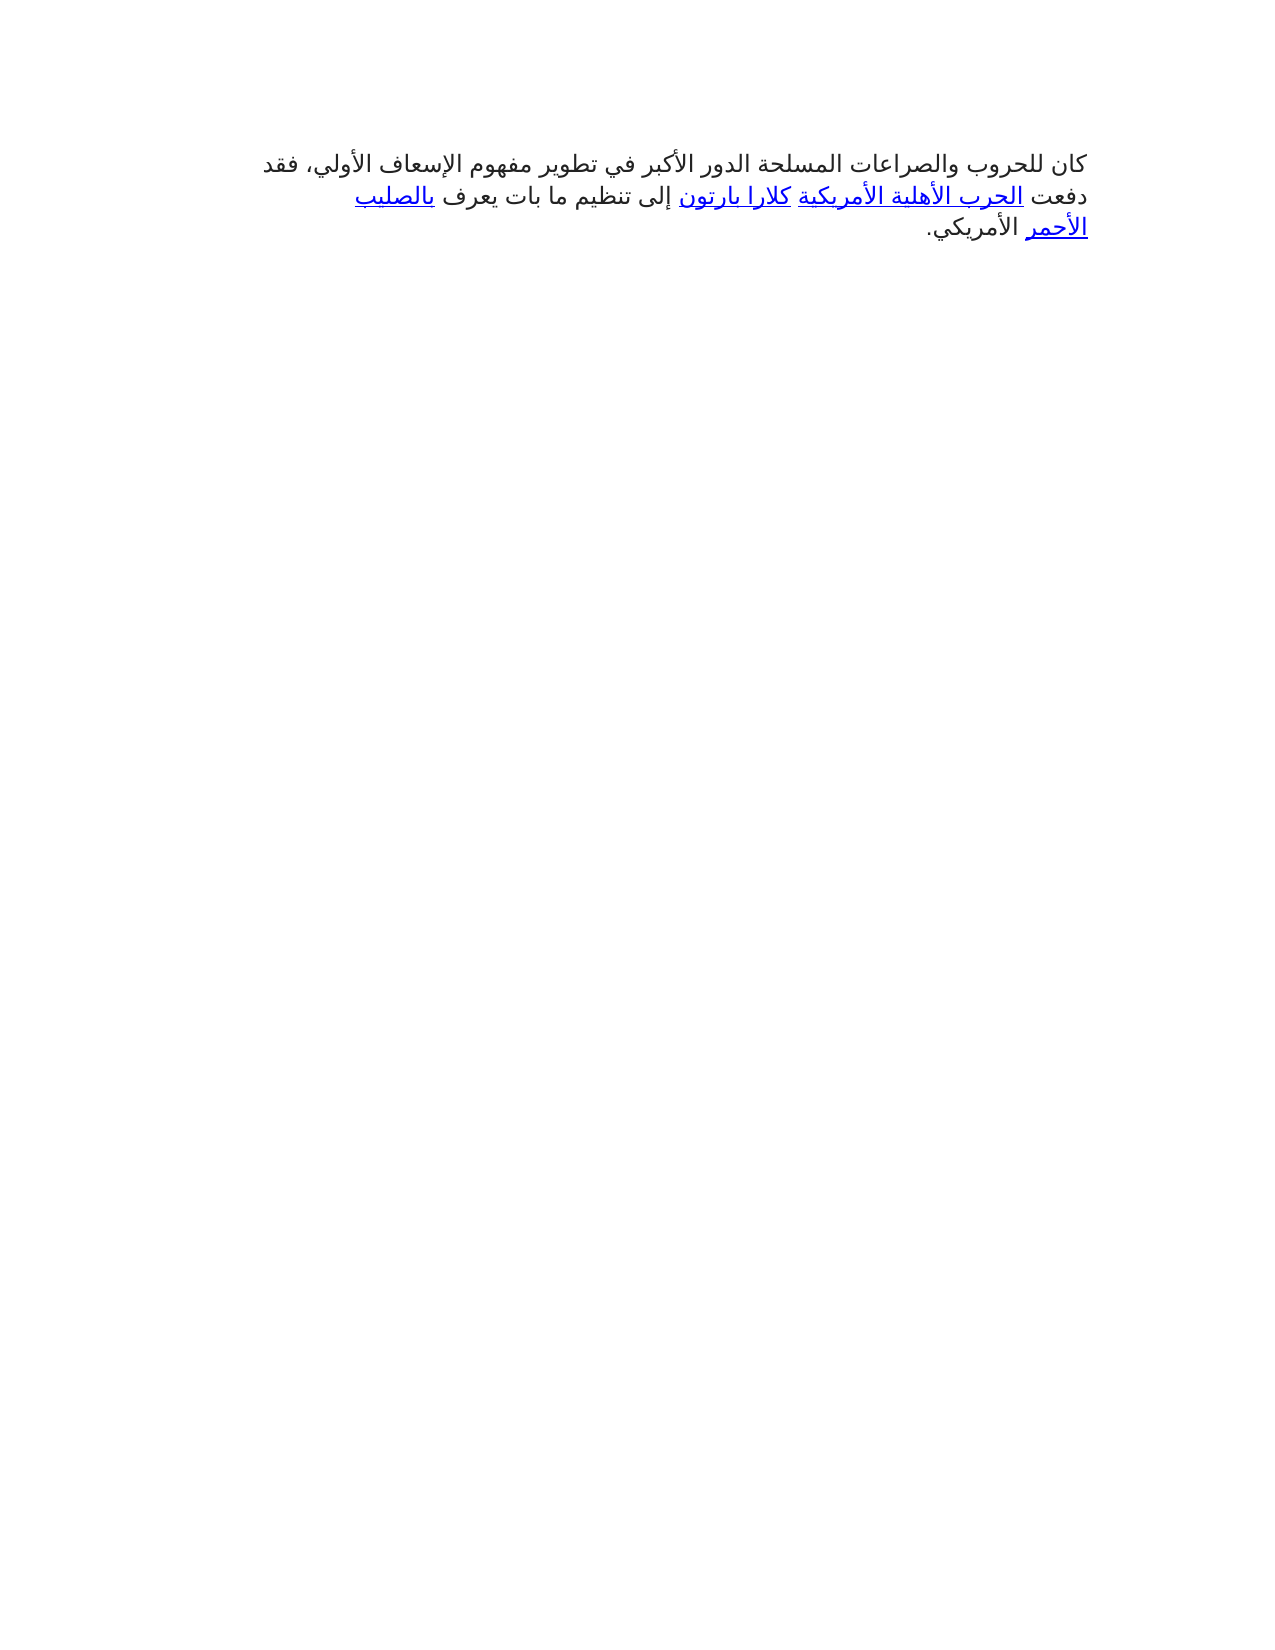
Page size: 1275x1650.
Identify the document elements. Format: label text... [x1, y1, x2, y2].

text كان للحروب والصراعات المسلحة الدور الأكبر في تطوير مفهوم الإسعاف الأولي، فقد دفعت الحرب الأهلية الأمريكية كلارا بارتون إلى تنظيم ما بات يعرف بالصليب الأحمر الأمريكي. [187, 150, 1087, 241]
